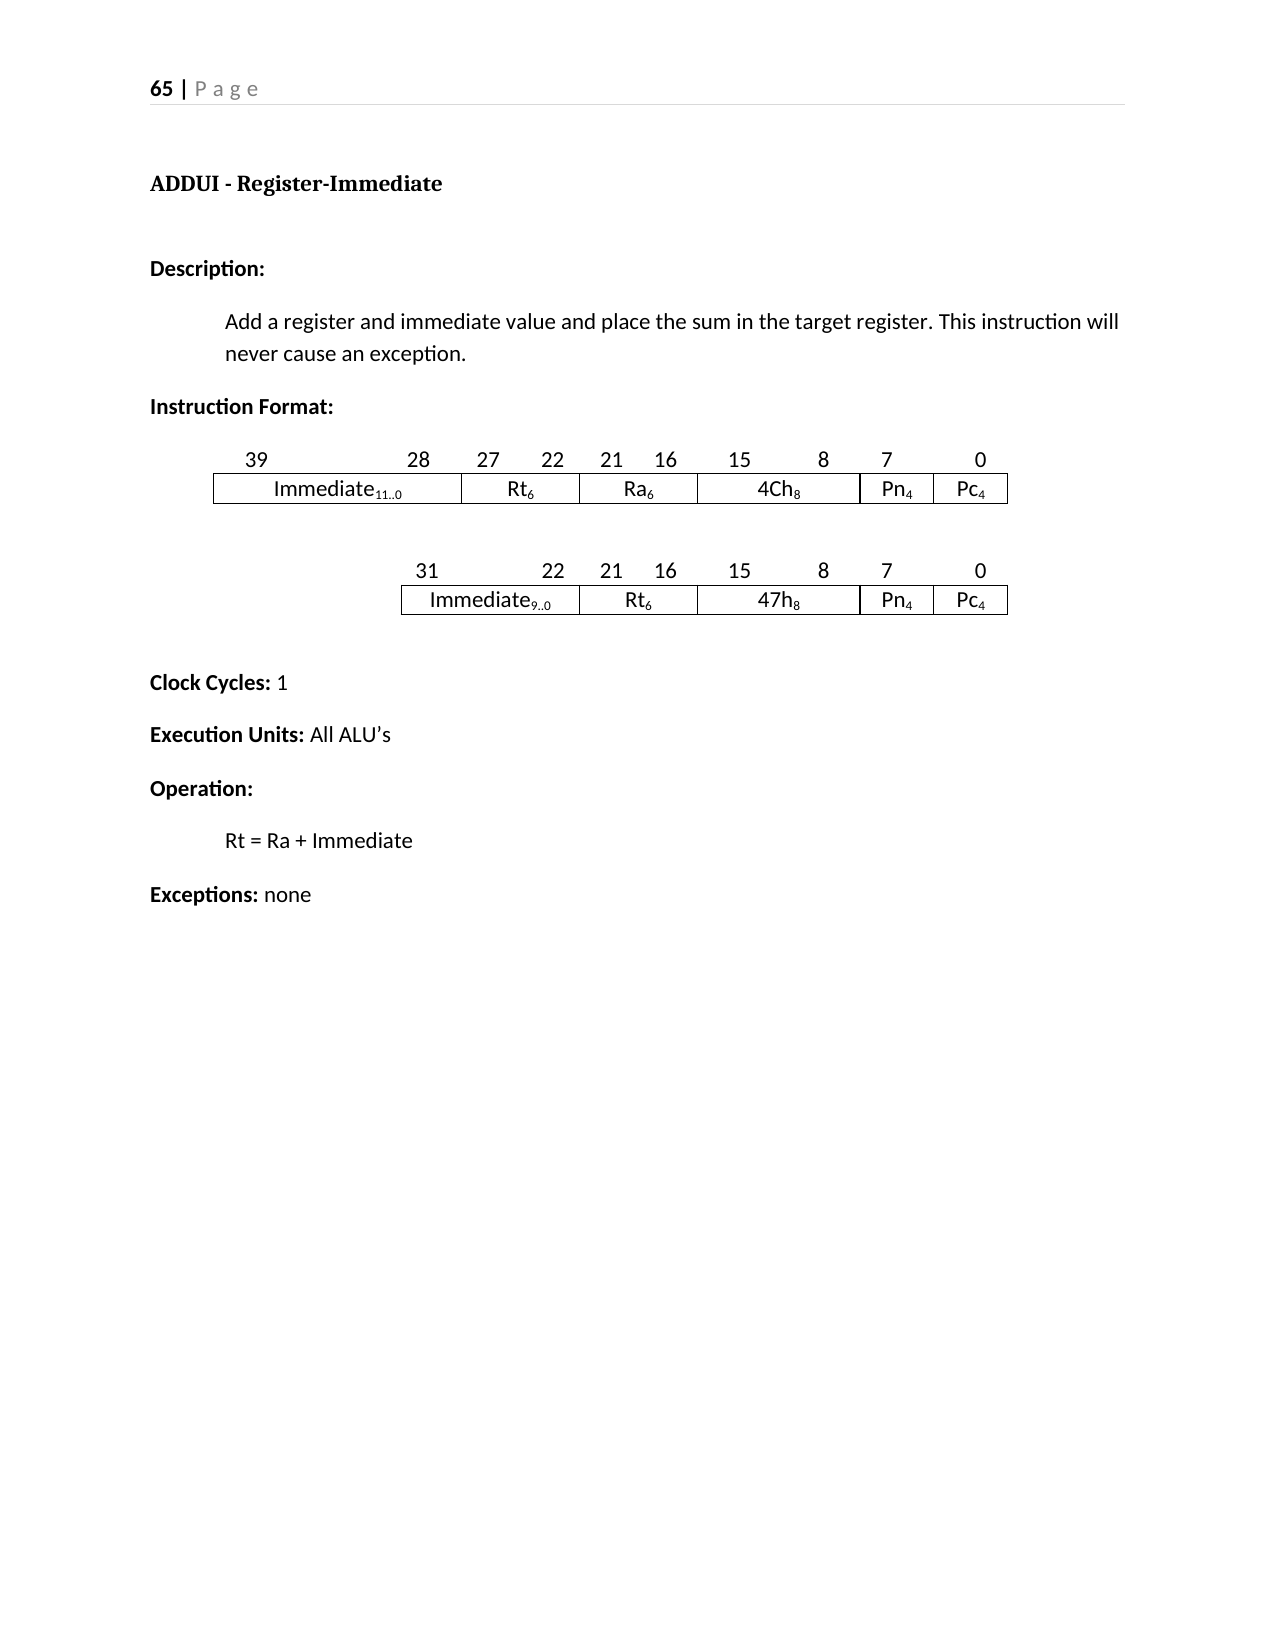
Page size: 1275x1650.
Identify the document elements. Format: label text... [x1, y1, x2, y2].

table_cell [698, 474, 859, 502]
text Description: [150, 254, 1125, 282]
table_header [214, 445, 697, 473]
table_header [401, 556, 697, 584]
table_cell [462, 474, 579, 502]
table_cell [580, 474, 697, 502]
text Operation: [150, 774, 1125, 802]
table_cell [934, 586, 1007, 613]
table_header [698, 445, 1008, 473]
text Clock Cycles: 1 [150, 668, 1125, 696]
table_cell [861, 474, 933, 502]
text Add a register and immediate value and place the sum in the target register. This instruction will never cause an exception. [225, 307, 1125, 367]
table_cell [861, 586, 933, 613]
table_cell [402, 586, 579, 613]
text Exceptions: none [150, 880, 1125, 908]
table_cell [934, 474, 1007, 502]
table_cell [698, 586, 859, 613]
text Instruction Format: [150, 392, 1125, 420]
subtitle ADDUI - Register-Immediate [150, 171, 1125, 197]
text Execution Units: All ALU’s [150, 721, 1125, 749]
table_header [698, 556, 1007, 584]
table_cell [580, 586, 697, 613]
text Rt = Ra + Immediate [225, 827, 1125, 855]
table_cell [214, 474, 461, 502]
